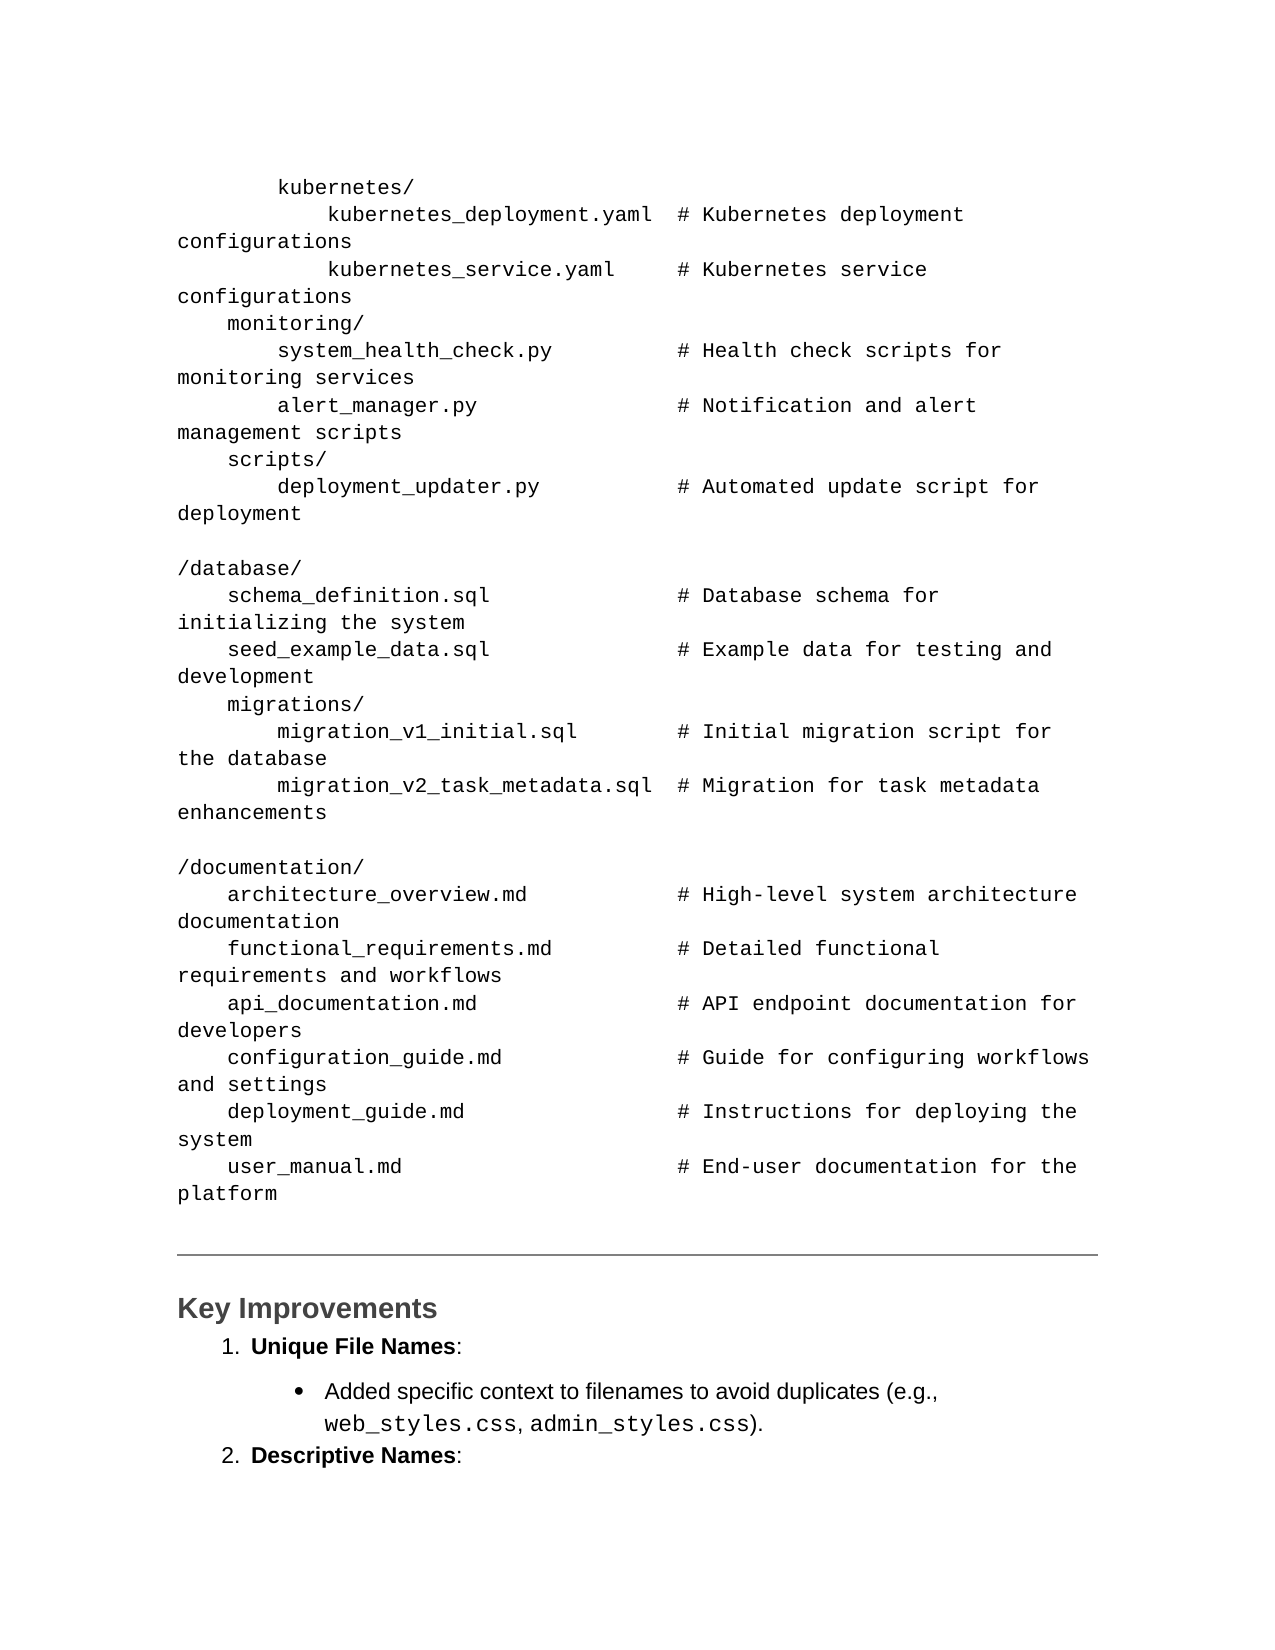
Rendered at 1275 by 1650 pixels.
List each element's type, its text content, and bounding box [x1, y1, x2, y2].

text alert_manager.py # Notification and alert management scripts [177, 394, 1098, 445]
text /documentation/ [177, 857, 1098, 880]
text kubernetes_deployment.yaml # Kubernetes deployment configurations [177, 204, 1098, 255]
text kubernetes/ [177, 177, 1098, 201]
text api_documentation.md # API endpoint documentation for developers [177, 993, 1098, 1043]
subtitle Key Improvements [177, 1291, 1098, 1324]
text monitoring/ [177, 313, 1098, 337]
list Unique File Names: [221, 1333, 1098, 1359]
list Added specific context to filenames to avoid duplicates (e.g., web_styles.css, admin_styles.css). [295, 1378, 1098, 1438]
text functional_requirements.md # Detailed functional requirements and workflows [177, 938, 1098, 989]
text migration_v2_task_metadata.sql # Migration for task metadata enhancements [177, 775, 1098, 826]
text seed_example_data.sql # Example data for testing and development [177, 639, 1098, 690]
text kubernetes_service.yaml # Kubernetes service configurations [177, 259, 1098, 309]
text architecture_overview.md # High-level system architecture documentation [177, 884, 1098, 935]
text deployment_guide.md # Instructions for deploying the system [177, 1101, 1098, 1152]
text schema_definition.sql # Database schema for initializing the system [177, 585, 1098, 636]
text user_manual.md # End-user documentation for the platform [177, 1156, 1098, 1207]
text deployment_updater.py # Automated update script for deployment [177, 476, 1098, 527]
text /database/ [177, 558, 1098, 581]
text configuration_guide.md # Guide for configuring workflows and settings [177, 1047, 1098, 1098]
list Descriptive Names: [221, 1442, 1098, 1469]
text system_health_check.py # Health check scripts for monitoring services [177, 340, 1098, 391]
text migration_v1_initial.sql # Initial migration script for the database [177, 721, 1098, 772]
text migrations/ [177, 694, 1098, 717]
text scripts/ [177, 449, 1098, 473]
